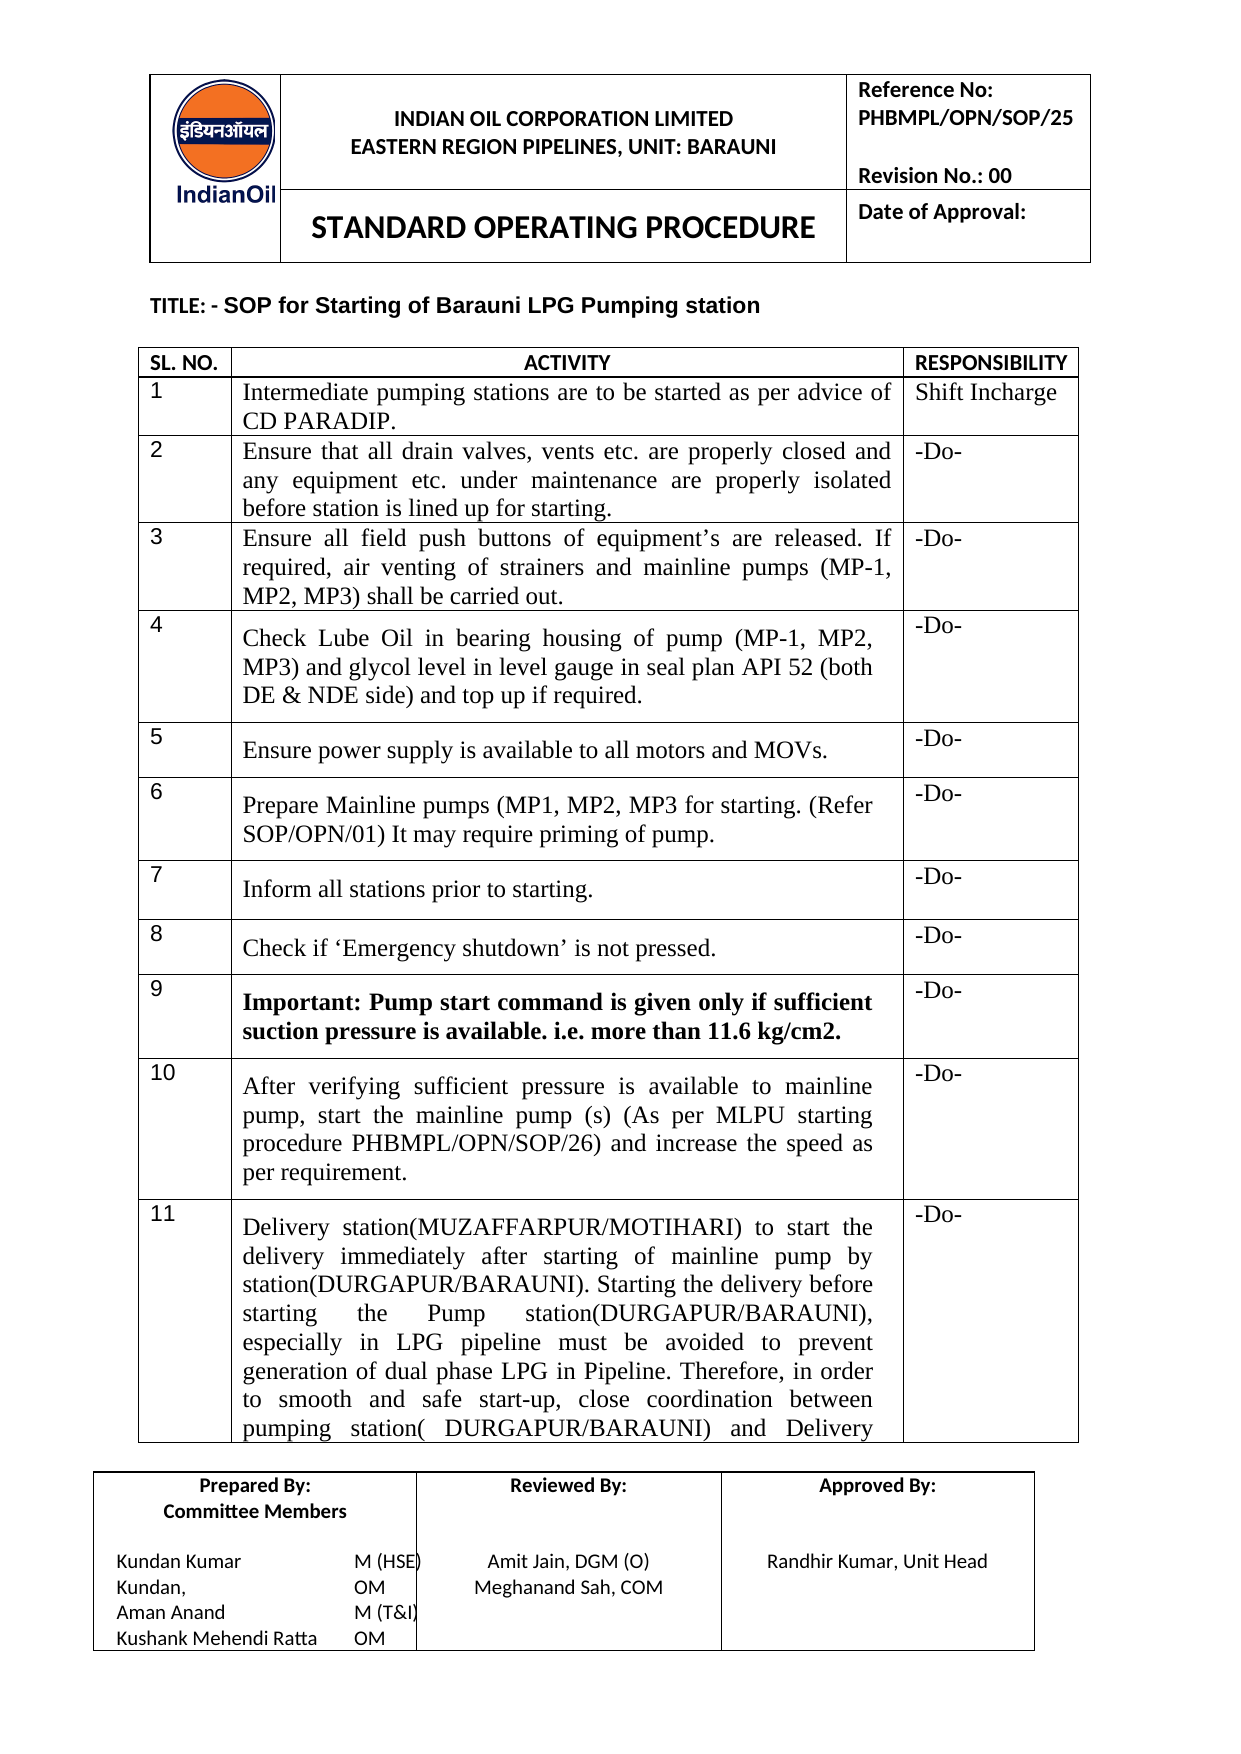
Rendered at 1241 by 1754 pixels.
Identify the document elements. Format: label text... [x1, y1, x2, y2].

table_cell 3 [139, 523, 231, 609]
text TITLE: - SOP for Starting of Barauni LPG Pumping station [150, 291, 1090, 319]
table_cell Check if ‘Emergency shutdown’ is not pressed. [232, 920, 903, 974]
table_cell Shift Incharge [904, 378, 1078, 435]
table_cell -Do- [904, 436, 1078, 522]
table_cell 7 [139, 861, 231, 919]
table_header ACTIVITY [232, 348, 903, 376]
table_cell -Do- [904, 920, 1078, 974]
table_cell 10 [139, 1059, 231, 1198]
table_cell Check Lube Oil in bearing housing of pump (MP-1, MP2, MP3) and glycol level in level gauge in seal plan API 52 (both DE & NDE side) and top up if required. [232, 611, 903, 722]
table_header RESPONSIBILITY [904, 348, 1078, 376]
table_cell 5 [139, 723, 231, 777]
table_cell Ensure power supply is available to all motors and MOVs. [232, 723, 903, 777]
picture [172, 79, 275, 203]
table_header SL. NO. [139, 348, 231, 376]
table_cell -Do- [904, 523, 1078, 609]
table_cell -Do- [904, 723, 1078, 777]
table_cell -Do- [904, 1200, 1078, 1442]
table_cell Intermediate pumping stations are to be started as per advice of CD PARADIP. [232, 378, 903, 435]
table_cell 9 [139, 975, 231, 1057]
table_cell Prepare Mainline pumps (MP1, MP2, MP3 for starting. (Refer SOP/OPN/01) It may require priming of pump. [232, 778, 903, 860]
table_cell 11 [139, 1200, 231, 1442]
table_cell 2 [139, 436, 231, 522]
table_cell Inform all stations prior to starting. [232, 861, 903, 919]
table_cell After verifying sufficient pressure is available to mainline pump, start the mainline pump (s) (As per MLPU starting procedure PHBMPL/OPN/SOP/26) and increase the speed as per requirement. [232, 1059, 903, 1198]
table_cell -Do- [904, 861, 1078, 919]
table_cell Ensure that all drain valves, vents etc. are properly closed and any equipment etc. under maintenance are properly isolated before station is lined up for starting. [232, 436, 903, 522]
table_cell -Do- [904, 1059, 1078, 1198]
table_cell 8 [139, 920, 231, 974]
table_cell -Do- [904, 975, 1078, 1057]
table_cell Ensure all field push buttons of equipment’s are released. If required, air venting of strainers and mainline pumps (MP-1, MP2, MP3) shall be carried out. [232, 523, 903, 609]
table_cell -Do- [904, 611, 1078, 722]
table_cell 4 [139, 611, 231, 722]
table_cell Important: Pump start command is given only if sufficient suction pressure is available. i.e. more than 11.6 kg/cm2. [232, 975, 903, 1057]
table_cell 1 [139, 378, 231, 435]
table_cell -Do- [904, 778, 1078, 860]
table_cell 6 [139, 778, 231, 860]
